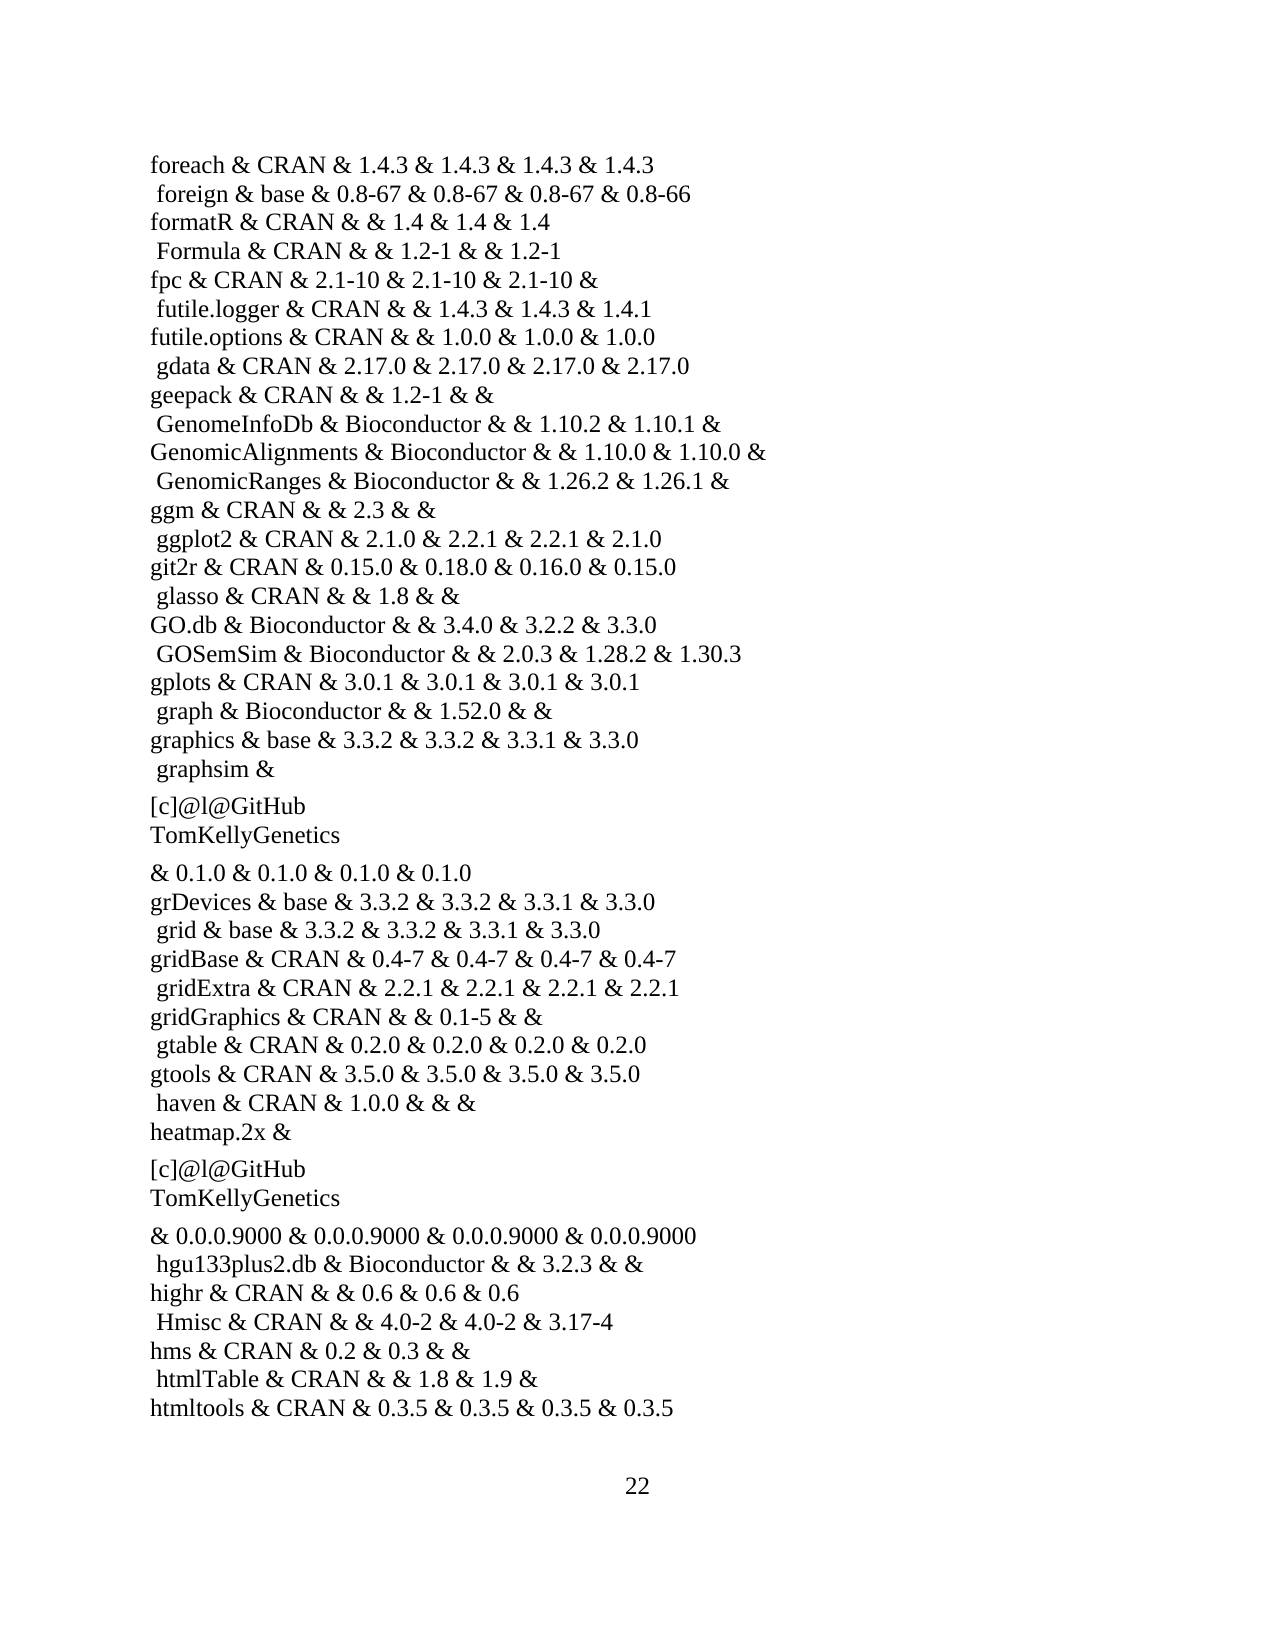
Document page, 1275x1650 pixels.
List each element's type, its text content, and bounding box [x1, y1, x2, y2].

text [c]@l@GitHub TomKellyGenetics [150, 791, 1125, 849]
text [150, 1221, 1125, 1422]
text [c]@l@GitHub TomKellyGenetics [150, 1154, 1125, 1212]
text & 0.1.0 & 0.1.0 & 0.1.0 & 0.1.0 grDevices & base & 3.3.2 & 3.3.2 & 3.3.1 & 3.3.0 grid & base & 3.3.2 & 3.3.2 & 3.3.1 & 3.3.0 gridBase & CRAN & 0.4-7 & 0.4-7 & 0.4-7 & 0.4-7 gridExtra & CRAN & 2.2.1 & 2.2.1 & 2.2.1 & 2.2.1 gridGraphics & CRAN & & 0.1-5 & & gtable & CRAN & 0.2.0 & 0.2.0 & 0.2.0 & 0.2.0 gtools & CRAN & 3.5.0 & 3.5.0 & 3.5.0 & 3.5.0 haven & CRAN & 1.0.0 & & & heatmap.2x & [150, 858, 1125, 1145]
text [150, 150, 1125, 782]
